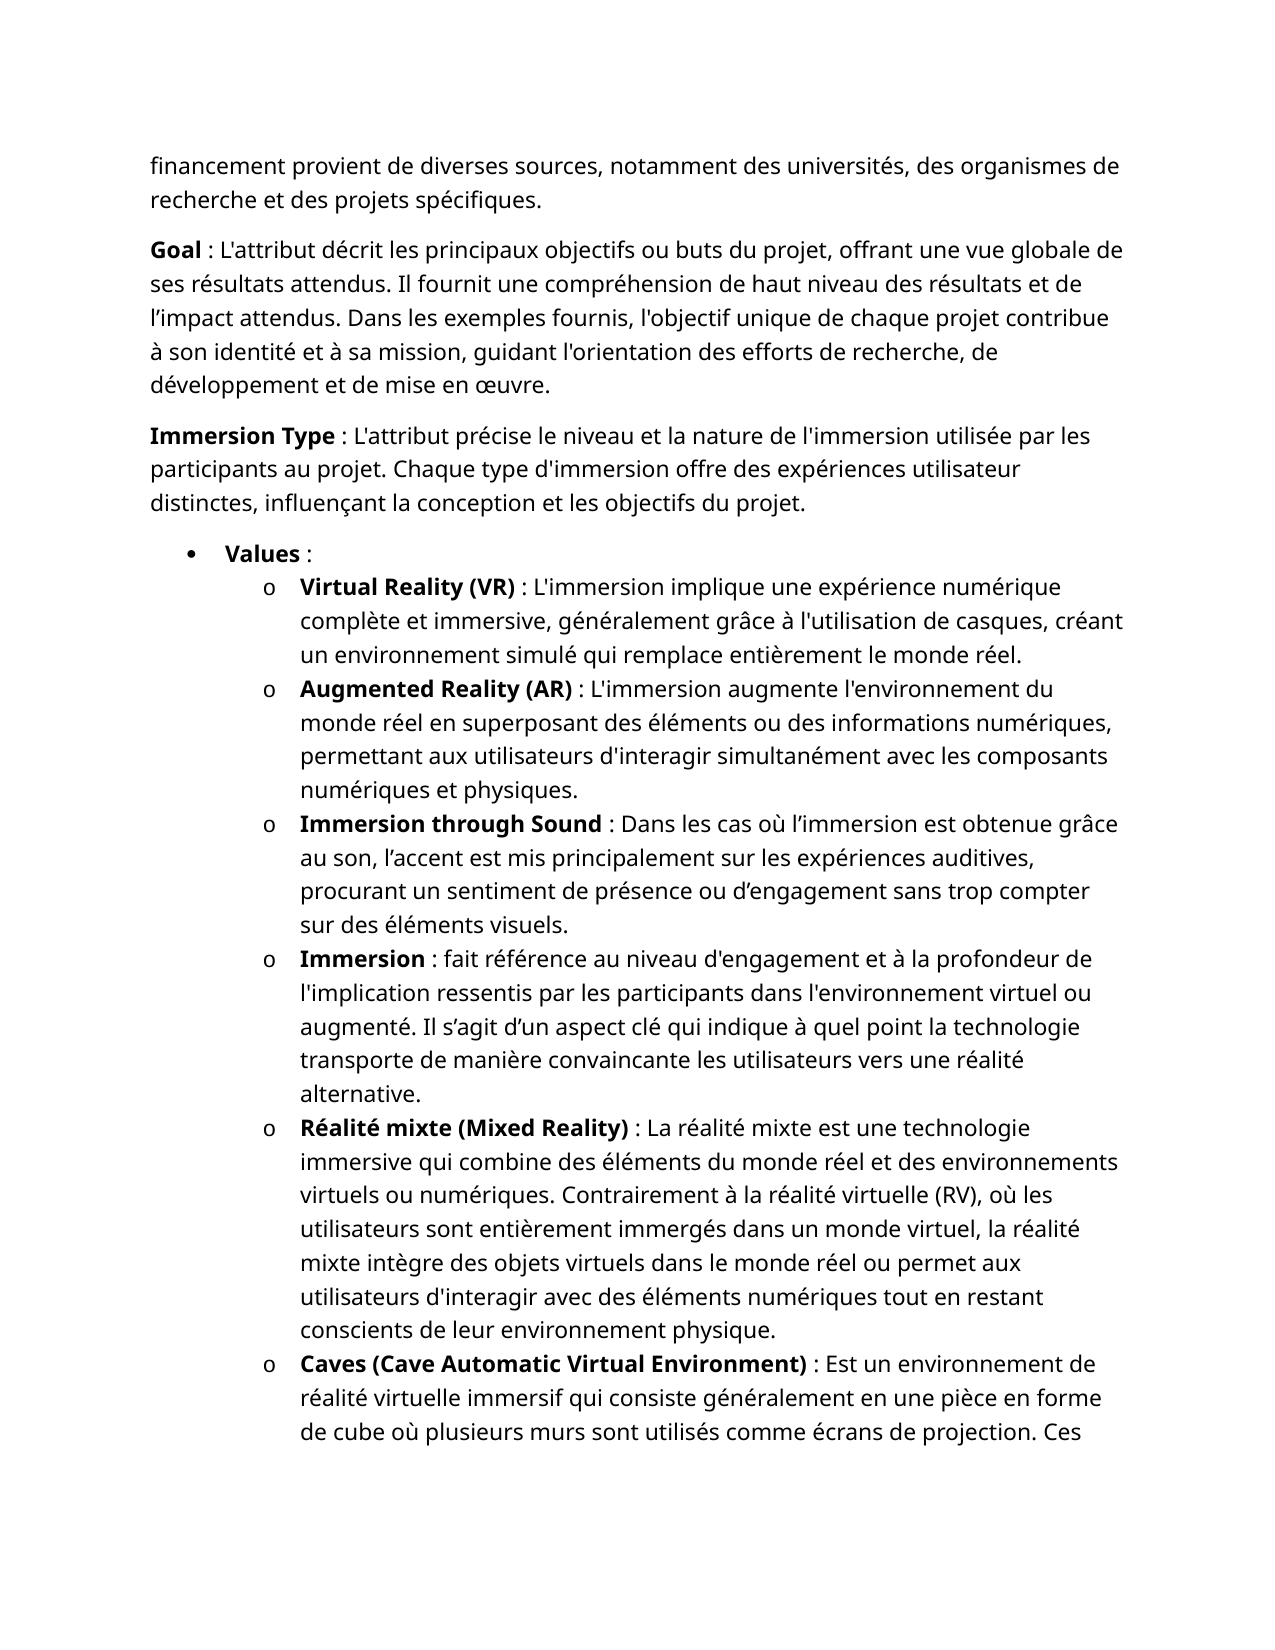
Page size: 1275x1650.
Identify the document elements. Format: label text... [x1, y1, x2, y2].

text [150, 150, 1125, 215]
text Goal : L'attribut décrit les principaux objectifs ou buts du projet, offrant une vue globale de ses résultats attendus. Il fournit une compréhension de haut niveau des résultats et de l’impact attendus. Dans les exemples fournis, l'objectif unique de chaque projet contribue à son identité et à sa mission, guidant l'orientation des efforts de recherche, de développement et de mise en œuvre. [150, 234, 1125, 400]
list Immersion through Sound : Dans les cas où l’immersion est obtenue grâce au son, l’accent est mis principalement sur les expériences auditives, procurant un sentiment de présence ou d’engagement sans trop compter sur des éléments visuels. [262, 808, 1125, 940]
list Immersion : fait référence au niveau d'engagement et à la profondeur de l'implication ressentis par les participants dans l'environnement virtuel ou augmenté. Il s’agit d’un aspect clé qui indique à quel point la technologie transporte de manière convaincante les utilisateurs vers une réalité alternative. [262, 943, 1125, 1109]
text Immersion Type : L'attribut précise le niveau et la nature de l'immersion utilisée par les participants au projet. Chaque type d'immersion offre des expériences utilisateur distinctes, influençant la conception et les objectifs du projet. [150, 419, 1125, 518]
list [262, 1348, 1125, 1447]
list Augmented Reality (AR) : L'immersion augmente l'environnement du monde réel en superposant des éléments ou des informations numériques, permettant aux utilisateurs d'interagir simultanément avec les composants numériques et physiques. [262, 673, 1125, 805]
list Réalité mixte (Mixed Reality) : La réalité mixte est une technologie immersive qui combine des éléments du monde réel et des environnements virtuels ou numériques. Contrairement à la réalité virtuelle (RV), où les utilisateurs sont entièrement immergés dans un monde virtuel, la réalité mixte intègre des objets virtuels dans le monde réel ou permet aux utilisateurs d'interagir avec des éléments numériques tout en restant conscients de leur environnement physique. [262, 1112, 1125, 1346]
list Values : [187, 537, 1125, 569]
list Virtual Reality (VR) : L'immersion implique une expérience numérique complète et immersive, généralement grâce à l'utilisation de casques, créant un environnement simulé qui remplace entièrement le monde réel. [262, 571, 1125, 670]
